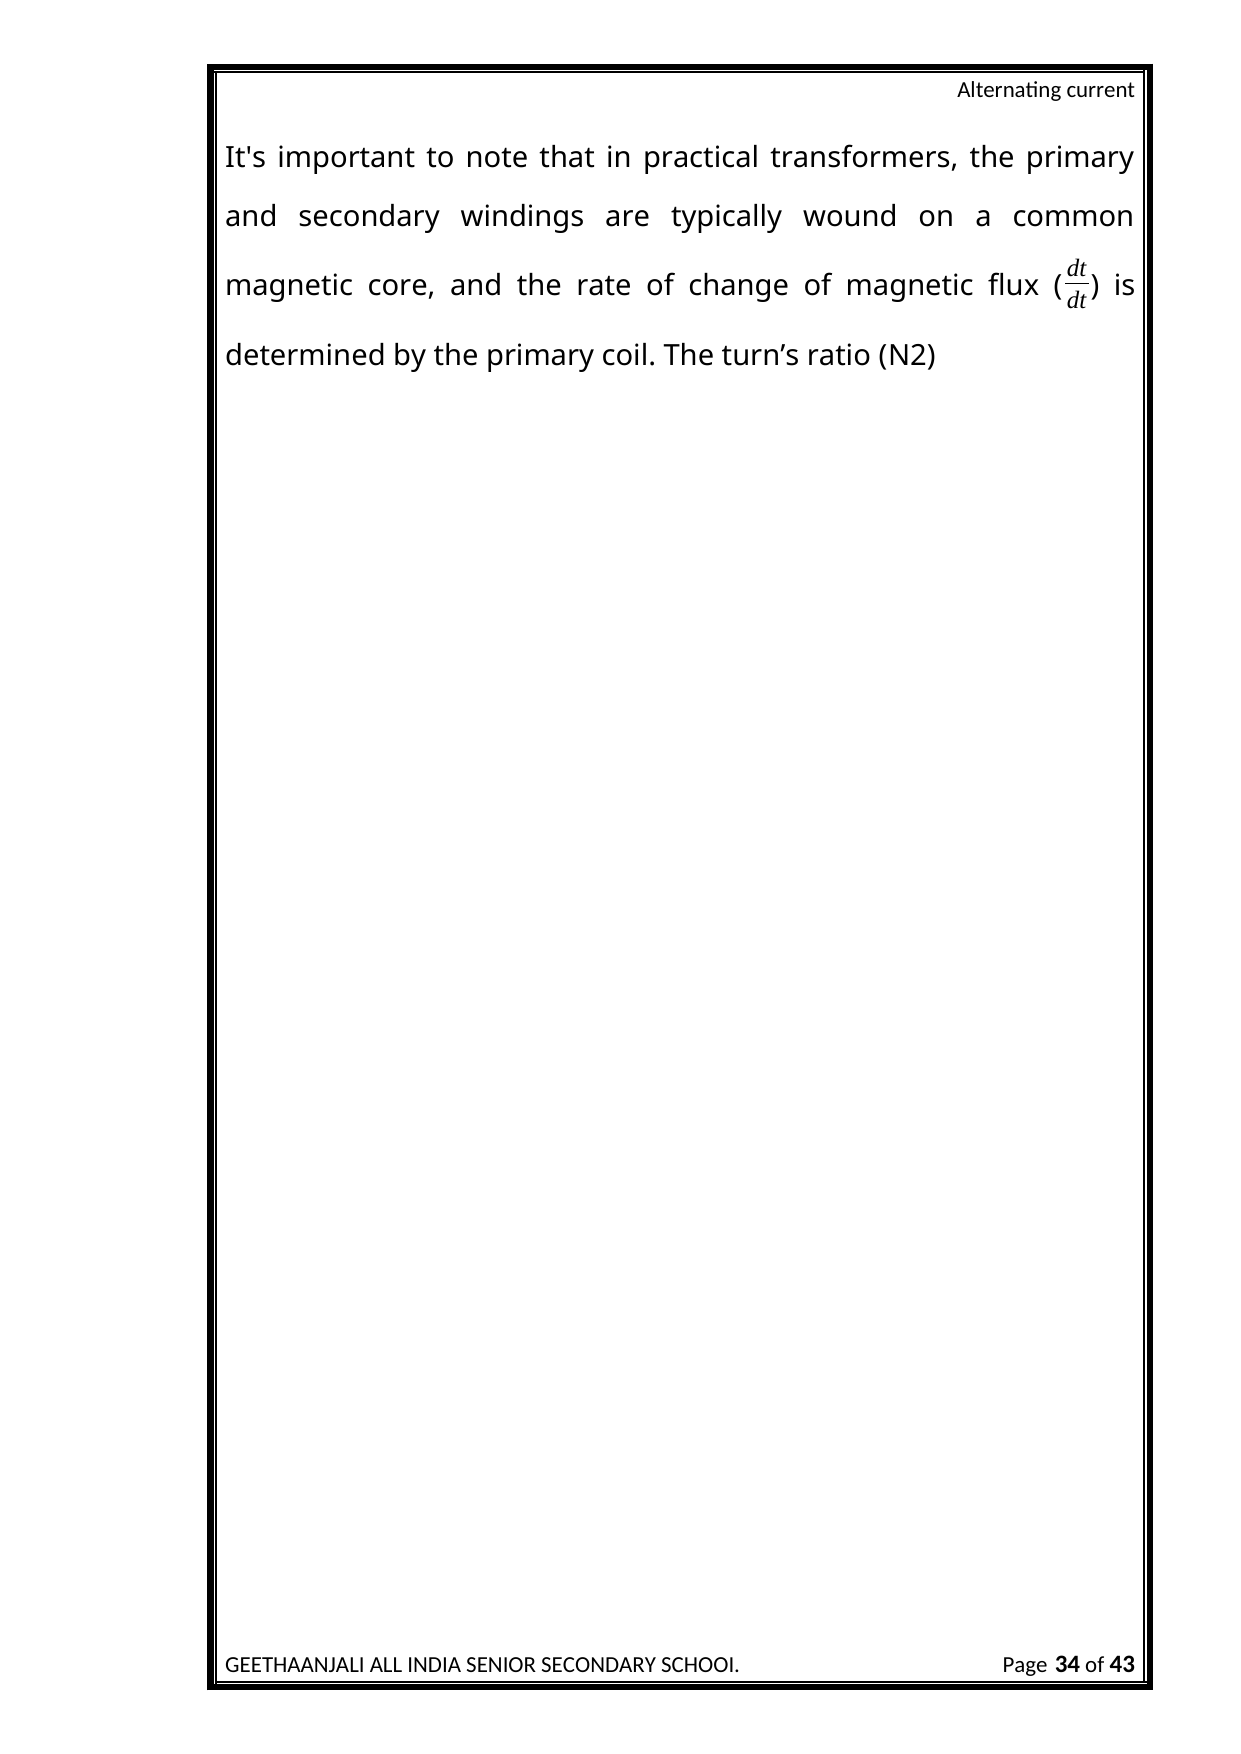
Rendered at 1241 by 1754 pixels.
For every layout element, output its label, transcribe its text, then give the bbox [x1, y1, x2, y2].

text It's important to note that in practical transformers, the primary and secondary windings are typically wound on a common magnetic core, and the rate of change of magnetic flux () is determined by the primary coil. The turn’s ratio (N2) [225, 136, 1135, 373]
